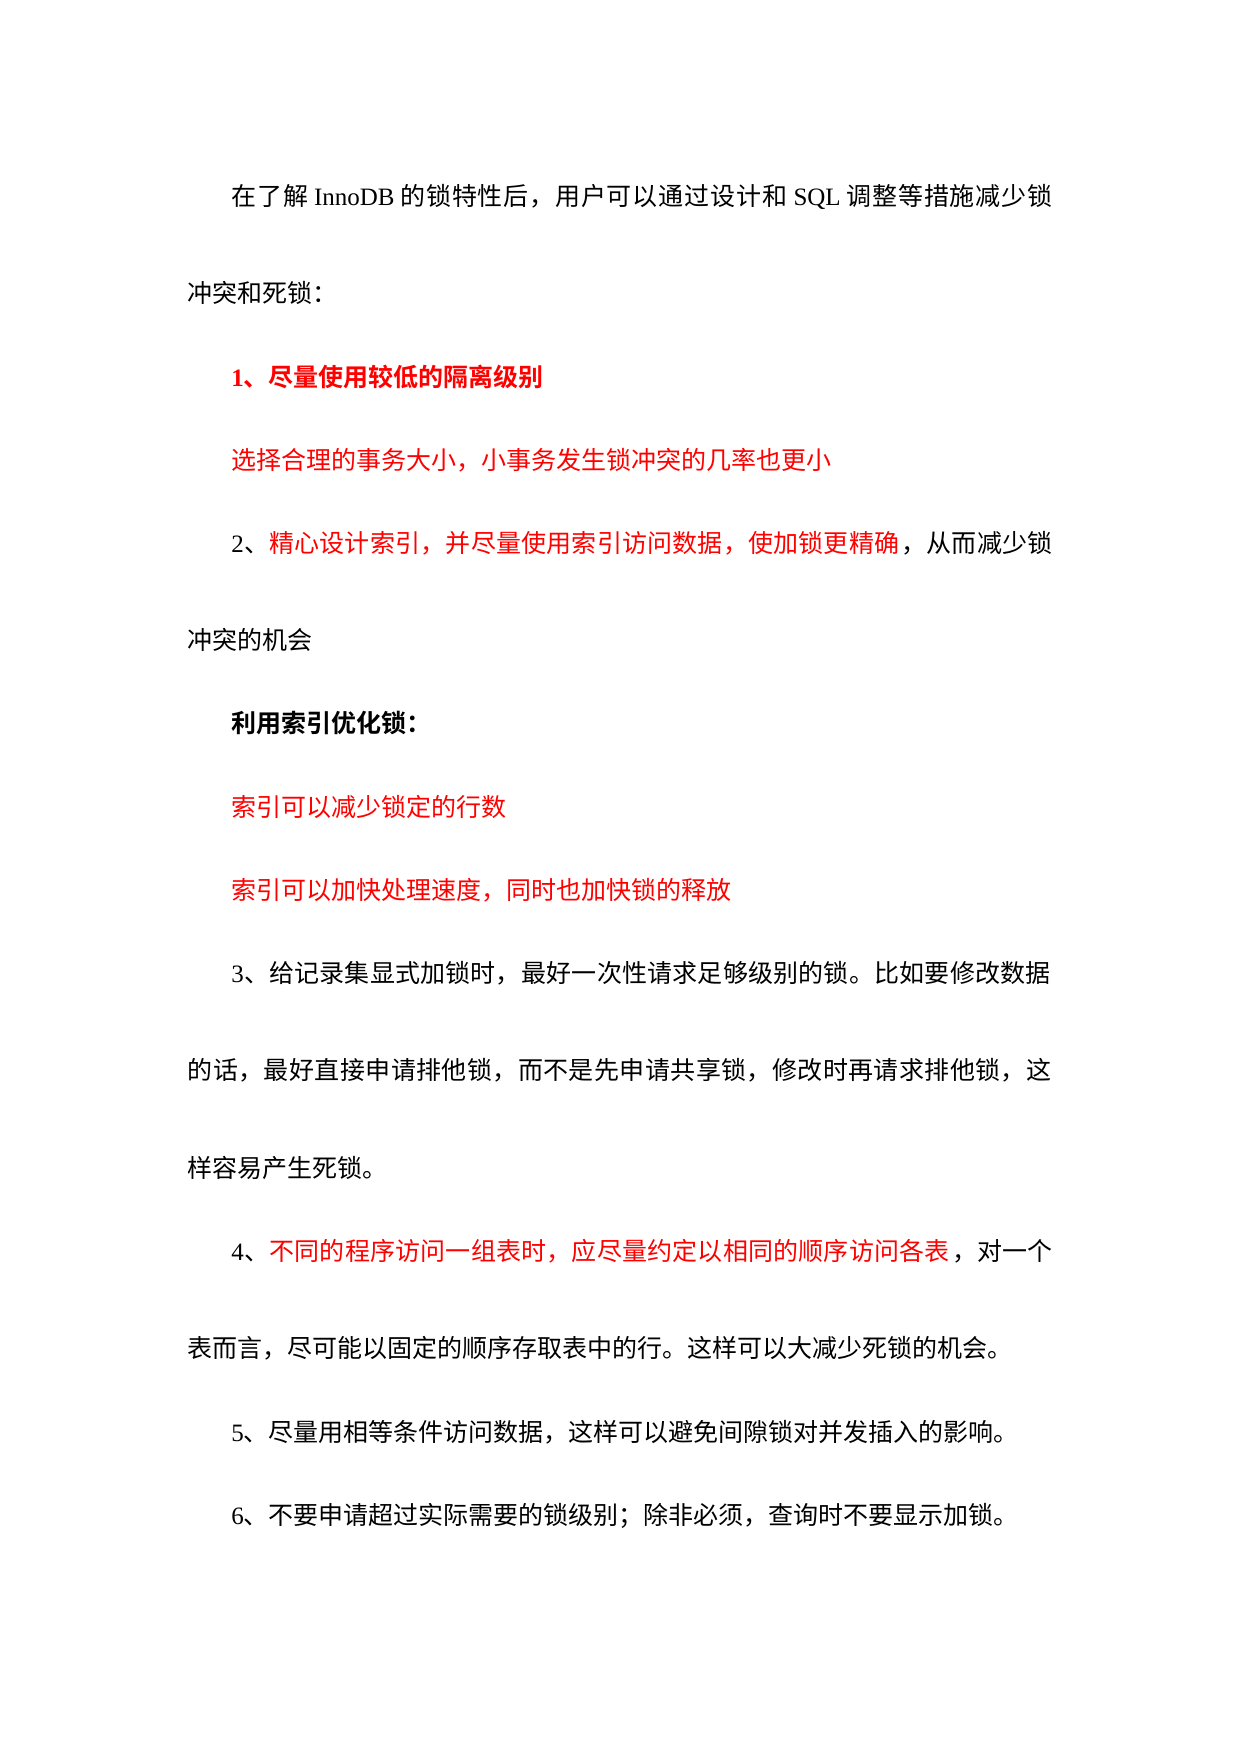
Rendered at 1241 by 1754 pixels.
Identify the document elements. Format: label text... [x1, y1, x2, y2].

text 2、精心设计索引，并尽量使用索引访问数据，使加锁更精确，从而减少锁冲突的机会 [187, 509, 1053, 671]
list 尽量使用较低的隔离级别 [187, 343, 1053, 408]
text 3、给记录集显式加锁时，最好一次性请求足够级别的锁。比如要修改数据的话，最好直接申请排他锁，而不是先申请共享锁，修改时再请求排他锁，这样容易产生死锁。 [187, 939, 1053, 1199]
text 6、不要申请超过实际需要的锁级别；除非必须，查询时不要显示加锁。 [187, 1481, 1053, 1546]
text 利用索引优化锁： [187, 689, 1053, 754]
text 索引可以减少锁定的行数 [187, 773, 1053, 838]
text 在了解InnoDB的锁特性后，用户可以通过设计和SQL调整等措施减少锁冲突和死锁： [187, 162, 1053, 324]
text 4、不同的程序访问一组表时，应尽量约定以相同的顺序访问各表，对一个表而言，尽可能以固定的顺序存取表中的行。这样可以大减少死锁的机会。 [187, 1217, 1053, 1379]
text 选择合理的事务大小，小事务发生锁冲突的几率也更小 [187, 426, 1053, 491]
text 索引可以加快处理速度，同时也加快锁的释放 [187, 856, 1053, 921]
text 5、尽量用相等条件访问数据，这样可以避免间隙锁对并发插入的影响。 [187, 1398, 1053, 1463]
